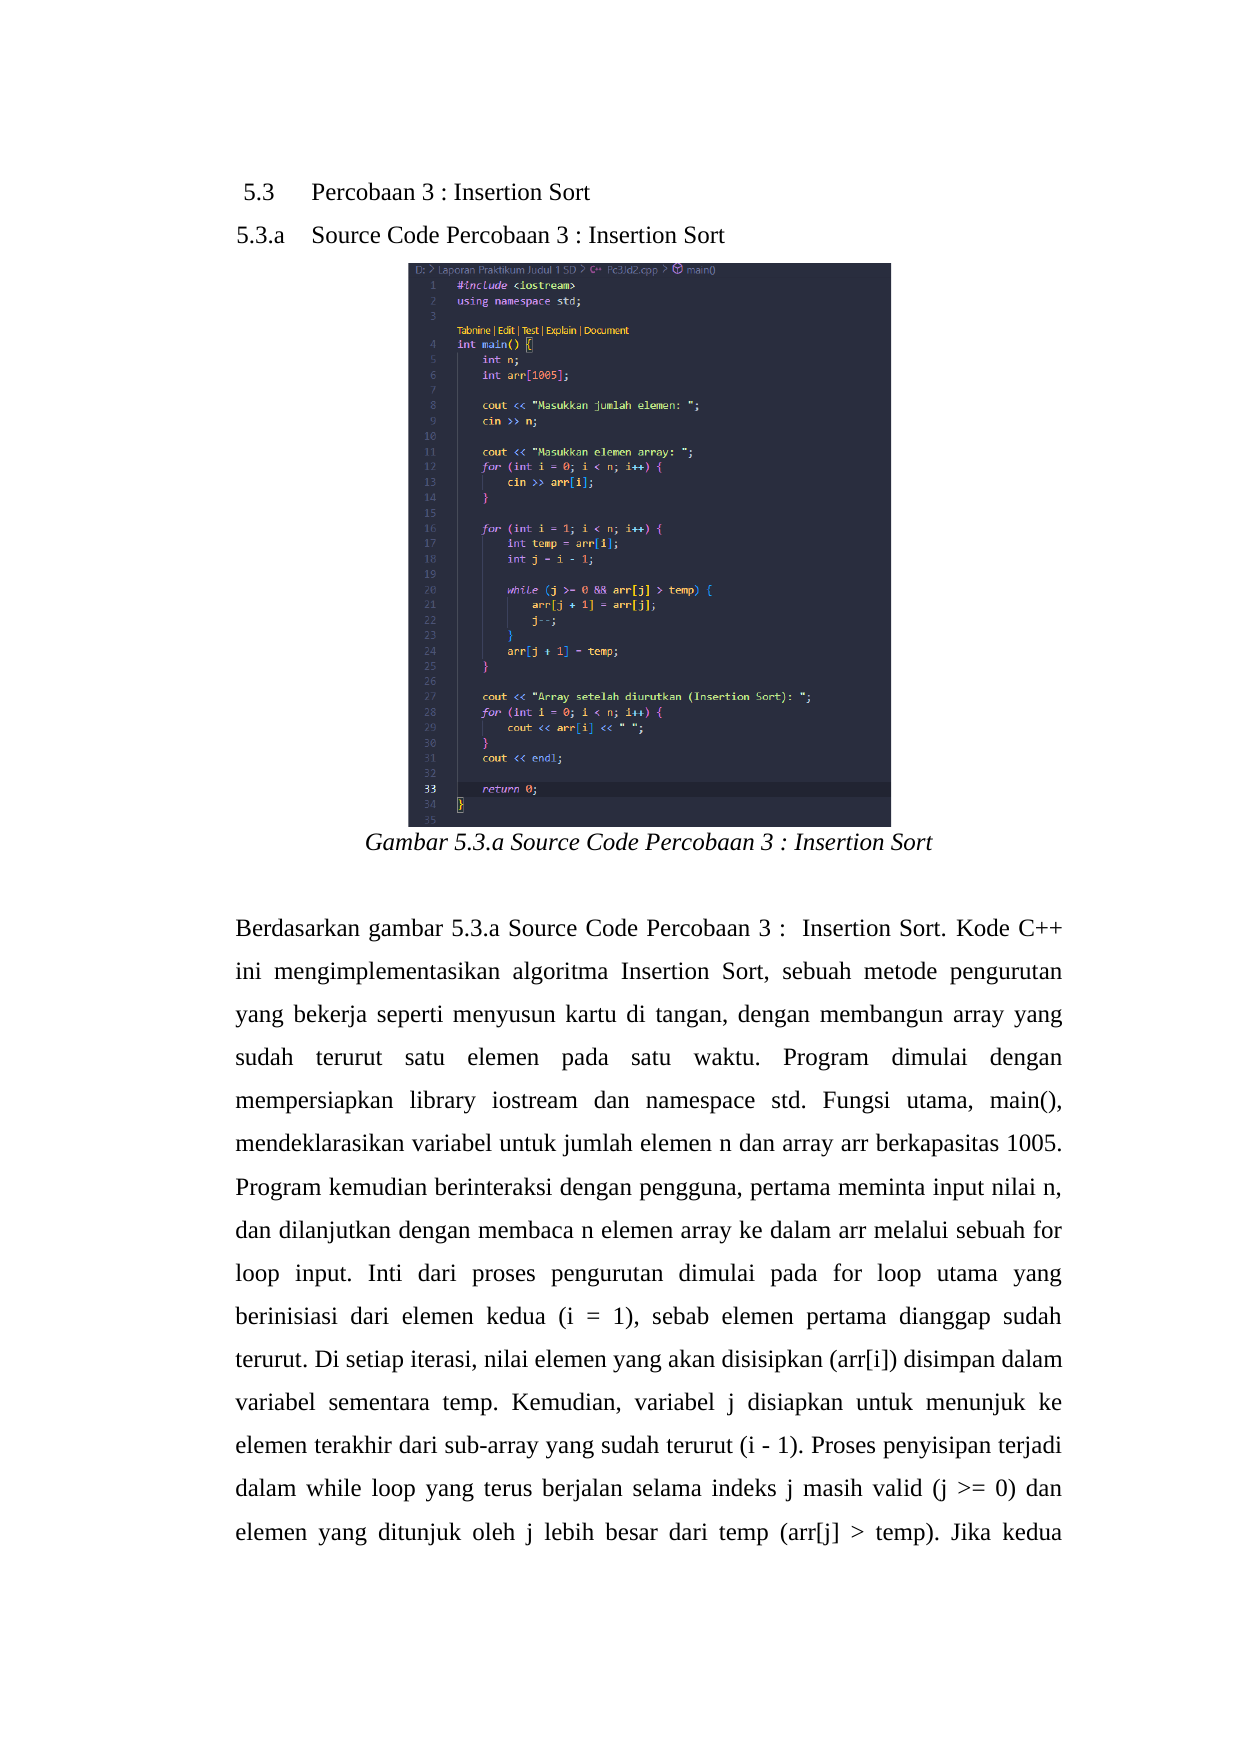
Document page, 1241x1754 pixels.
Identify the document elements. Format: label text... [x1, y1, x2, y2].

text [235, 913, 1063, 1545]
text Gambar 5.3.a Source Code Percobaan 3 : Insertion Sort [236, 827, 1063, 855]
picture [408, 263, 892, 827]
subtitle 5.3.a Source Code Percobaan 3 : Insertion Sort [236, 220, 1063, 249]
subtitle 5.3 Percobaan 3 : Insertion Sort [243, 177, 1063, 206]
